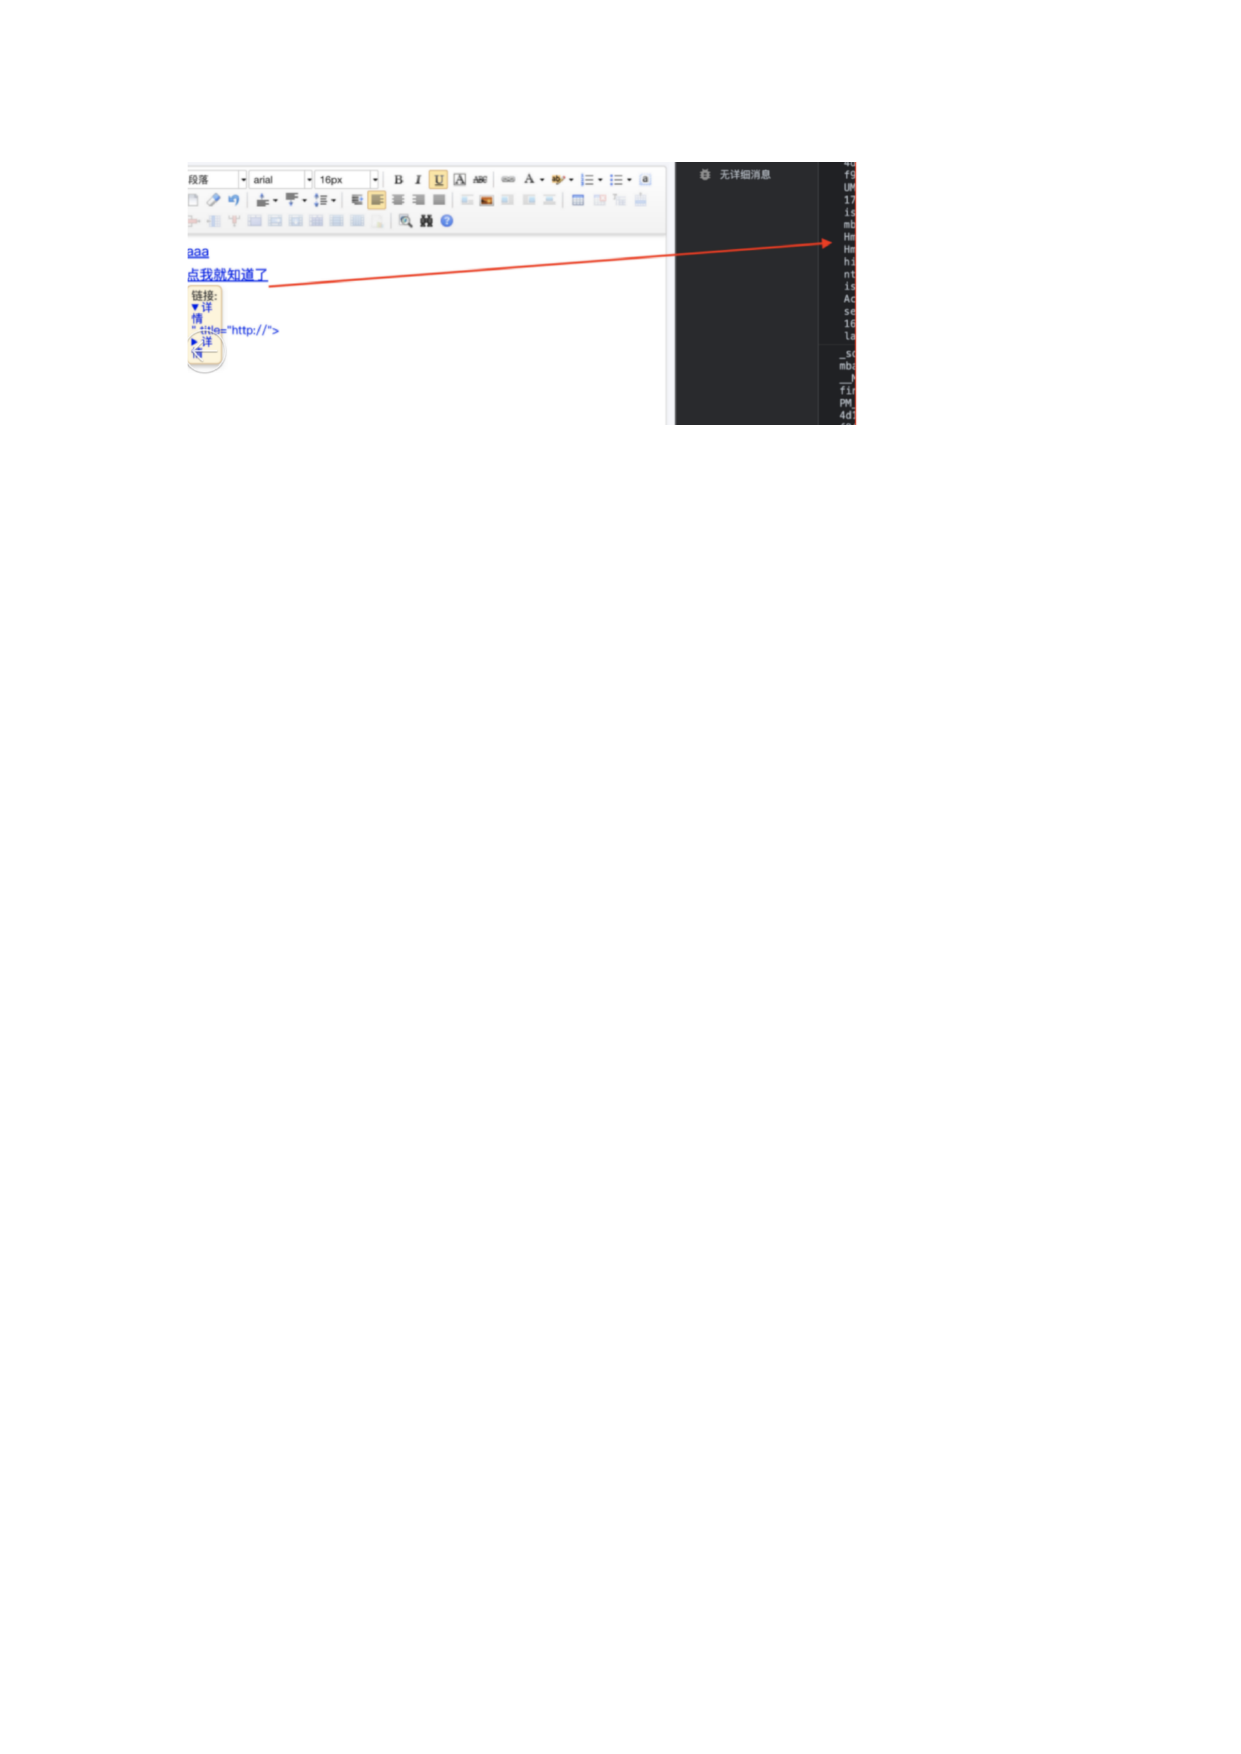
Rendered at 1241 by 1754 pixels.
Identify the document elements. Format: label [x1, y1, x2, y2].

picture [187, 162, 1051, 425]
